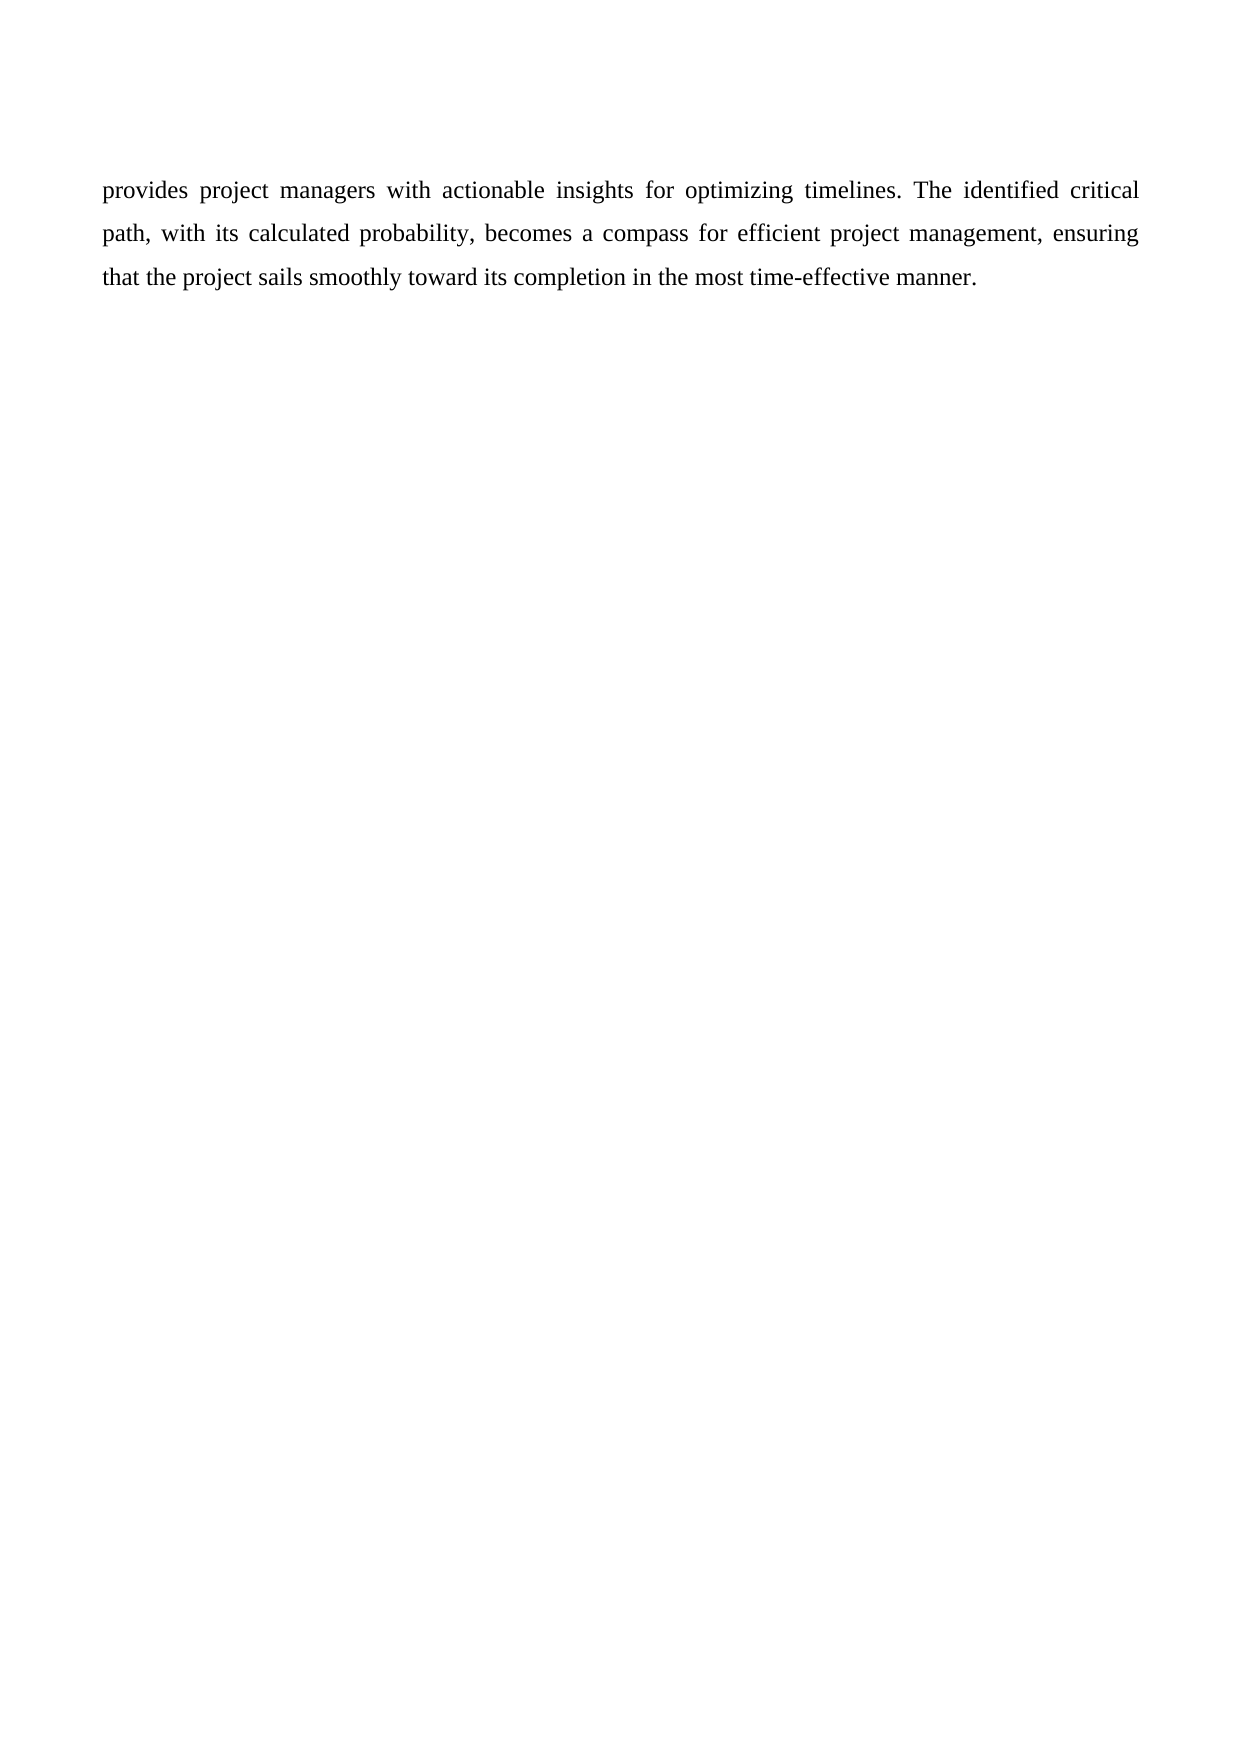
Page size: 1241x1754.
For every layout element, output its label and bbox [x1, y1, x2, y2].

text [102, 175, 1140, 290]
